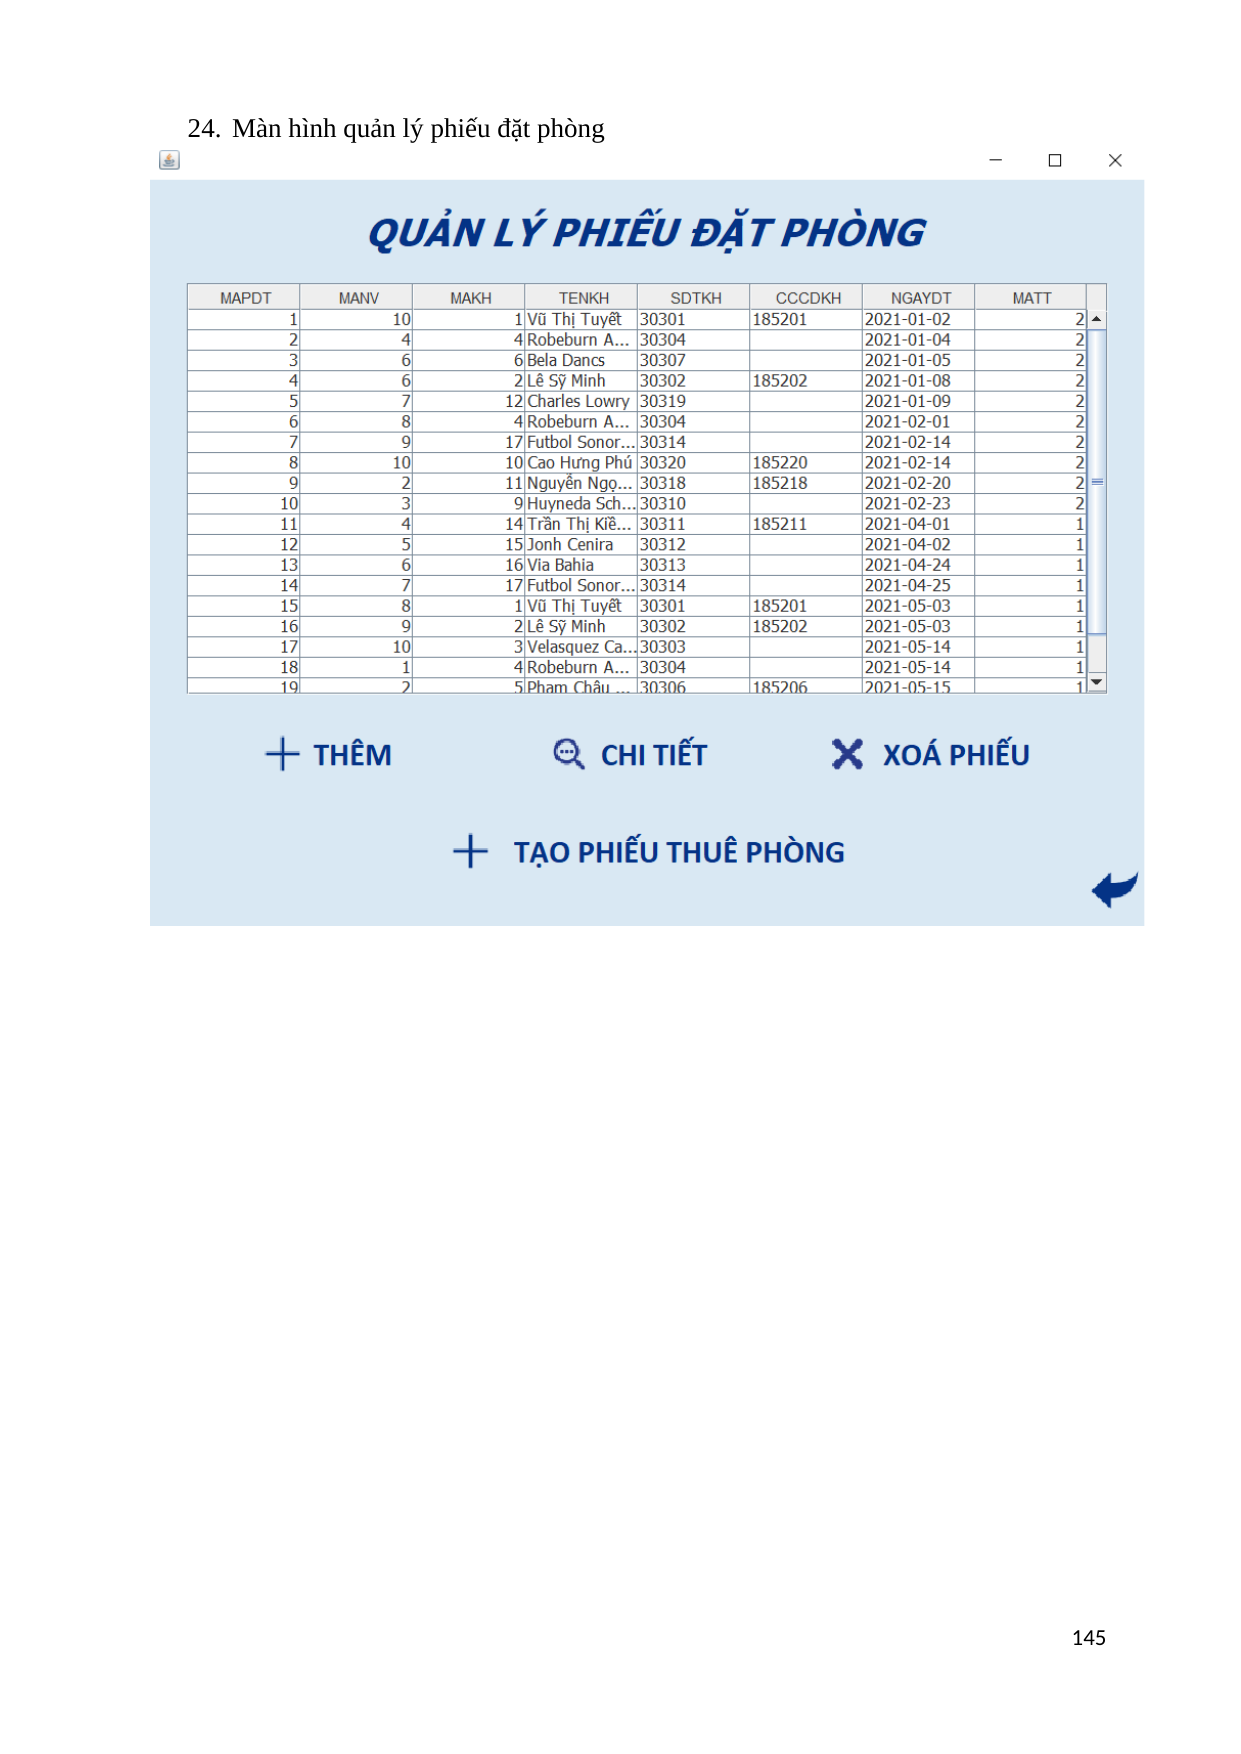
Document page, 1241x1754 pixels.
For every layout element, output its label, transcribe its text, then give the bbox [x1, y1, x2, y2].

list Màn hình quản lý phiếu đặt phòng [187, 112, 1106, 144]
picture [150, 146, 1145, 926]
